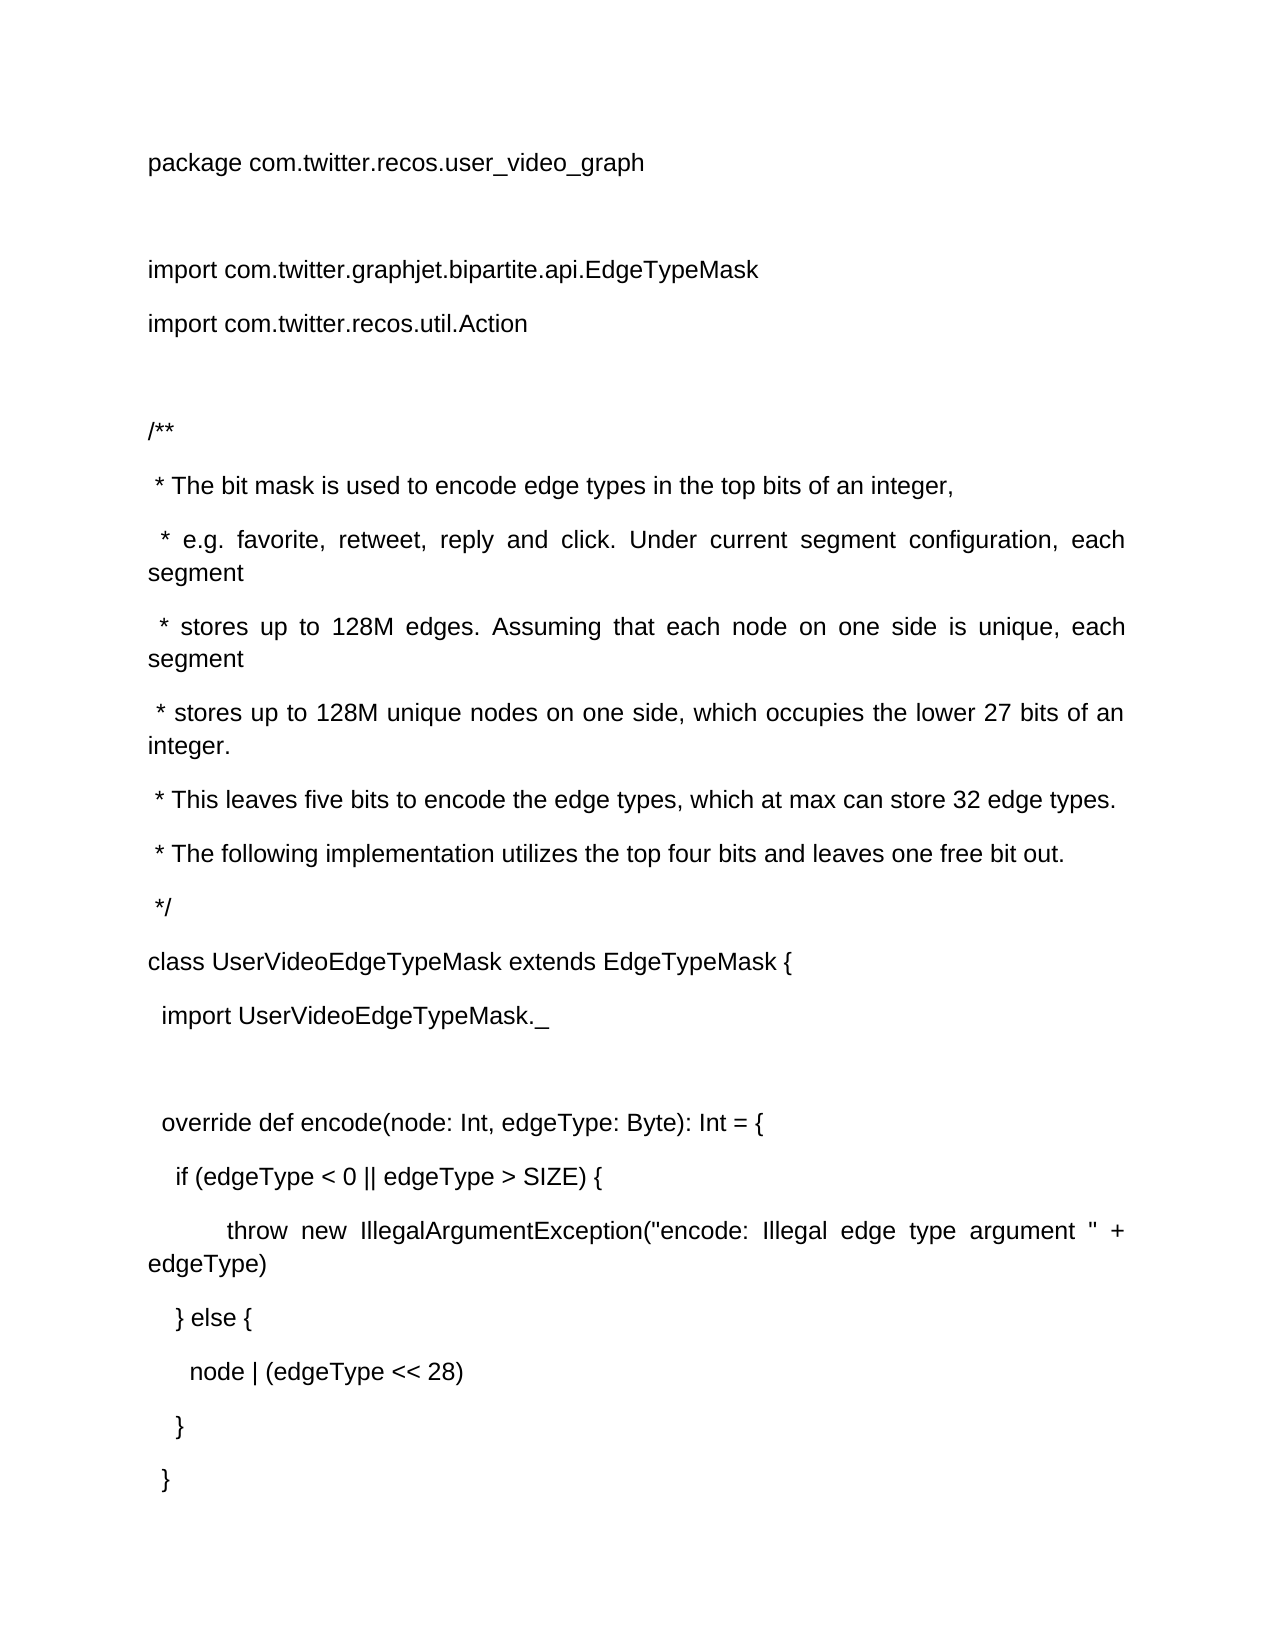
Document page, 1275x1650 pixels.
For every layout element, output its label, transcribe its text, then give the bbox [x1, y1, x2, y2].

text * This leaves five bits to encode the edge types, which at max can store 32 edge types. [148, 785, 1127, 814]
text if (edgeType < 0 || edgeType > SIZE) { [148, 1162, 1127, 1191]
text */ [148, 893, 1127, 922]
text } [148, 1411, 1127, 1439]
text * The following implementation utilizes the top four bits and leaves one free bit out. [148, 839, 1127, 868]
text override def encode(node: Int, edgeType: Byte): Int = { [148, 1108, 1127, 1137]
text /** [148, 417, 1127, 446]
text package com.twitter.recos.user_video_graph [148, 148, 1127, 176]
text * stores up to 128M edges. Assuming that each node on one side is unique, each segment [148, 611, 1127, 673]
text node | (edgeType << 28) [148, 1357, 1127, 1386]
text * e.g. favorite, retweet, reply and click. Under current segment configuration, each segment [148, 524, 1127, 586]
text throw new IllegalArgumentException("encode: Illegal edge type argument " + edgeType) [148, 1216, 1127, 1278]
text import UserVideoEdgeTypeMask._ [148, 1001, 1127, 1029]
text class UserVideoEdgeTypeMask extends EdgeTypeMask { [148, 947, 1127, 976]
text } else { [148, 1303, 1127, 1332]
text * stores up to 128M unique nodes on one side, which occupies the lower 27 bits of an integer. [148, 698, 1127, 760]
text import com.twitter.recos.util.Action [148, 309, 1127, 338]
text } [148, 1464, 1127, 1493]
text * The bit mask is used to encode edge types in the top bits of an integer, [148, 471, 1127, 499]
text import com.twitter.graphjet.bipartite.api.EdgeTypeMask [148, 255, 1127, 284]
